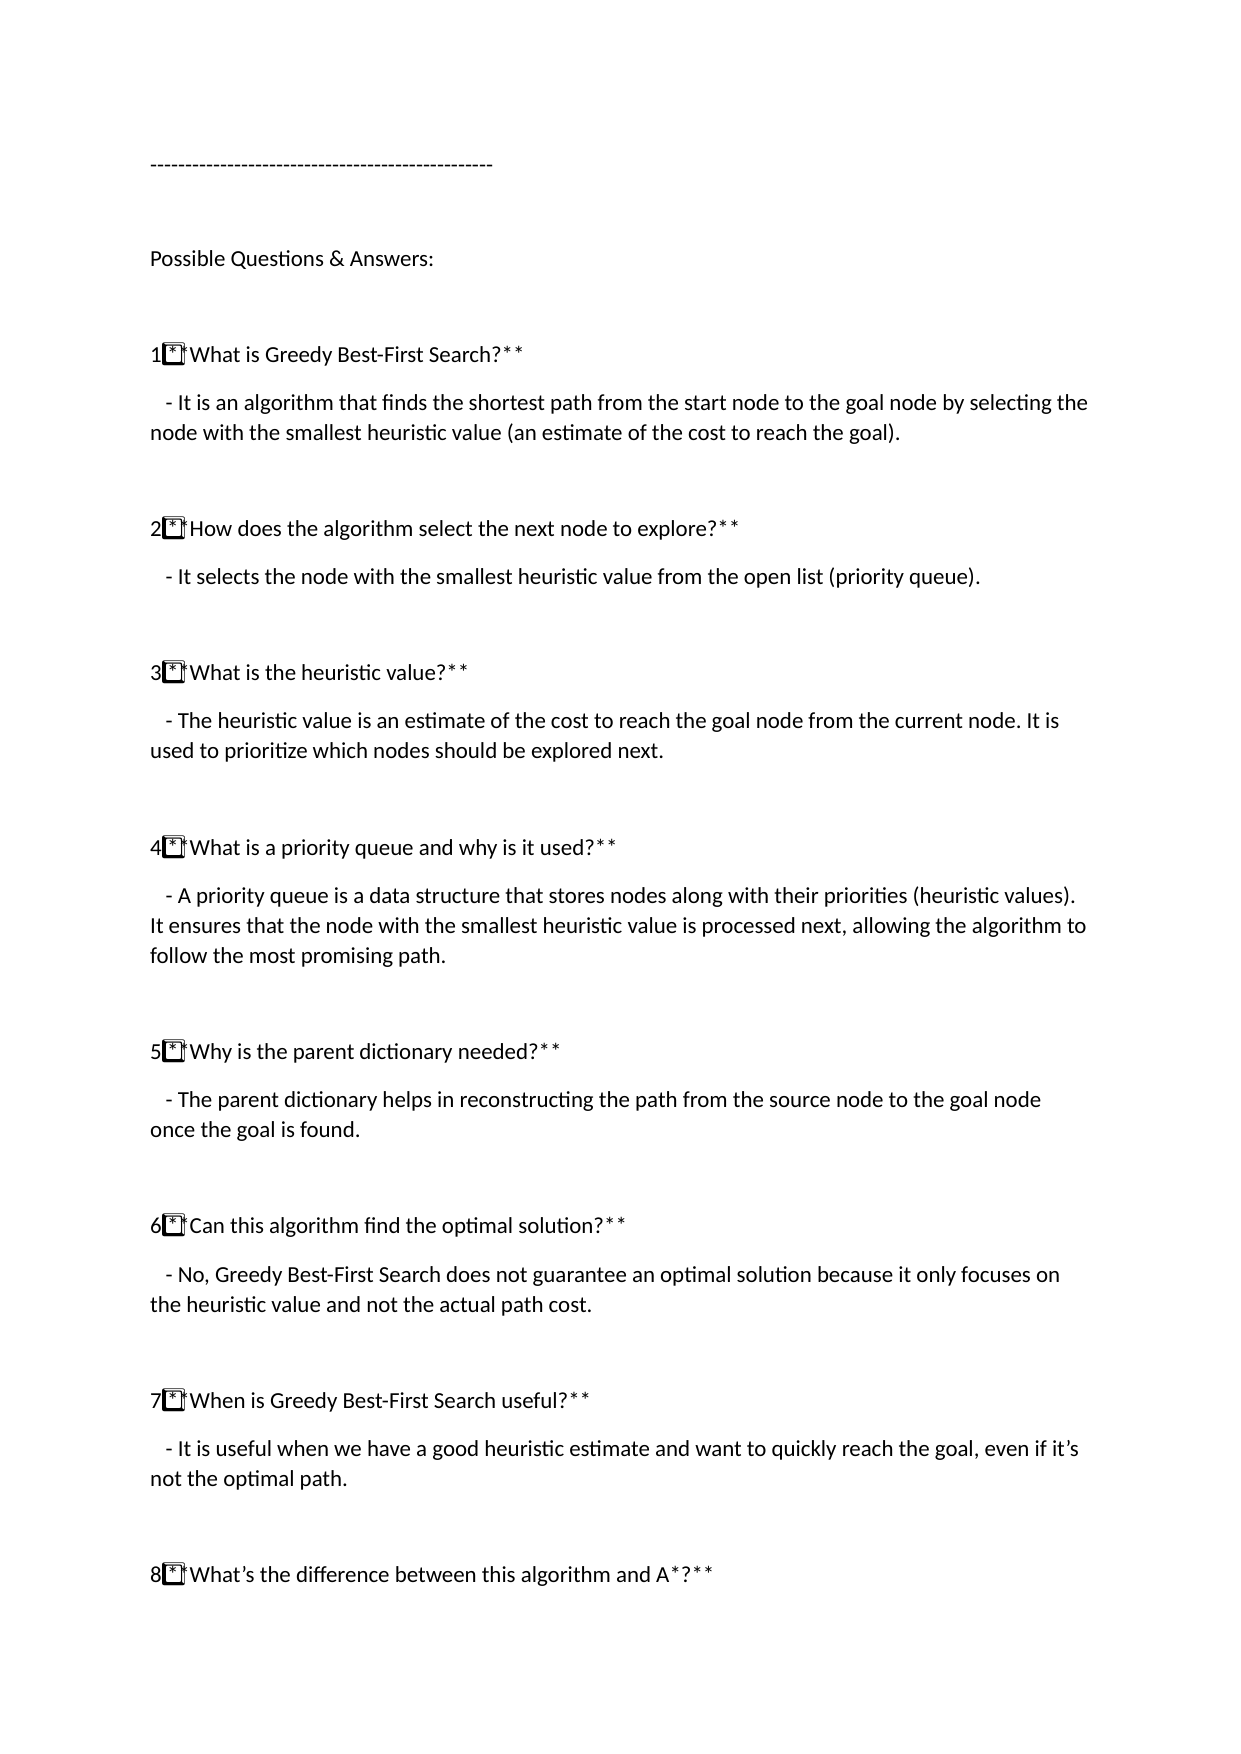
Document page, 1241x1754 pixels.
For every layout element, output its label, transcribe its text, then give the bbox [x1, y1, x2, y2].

text 4️⃣ **What is a priority queue and why is it used?** [150, 830, 1090, 862]
text 3️⃣ **What is the heuristic value?** [150, 656, 1090, 687]
text 6️⃣ **Can this algorithm find the optimal solution?** [150, 1209, 1090, 1241]
text 7️⃣ **When is Greedy Best-First Search useful?** [150, 1384, 1090, 1415]
text - It selects the node with the smallest heuristic value from the open list (priority queue). [150, 562, 1090, 590]
text 5️⃣ **Why is the parent dictionary needed?** [150, 1035, 1090, 1066]
text - It is useful when we have a good heuristic estimate and want to quickly reach the goal, even if it’s not the optimal path. [150, 1434, 1090, 1492]
text 2️⃣ **How does the algorithm select the next node to explore?** [150, 512, 1090, 543]
text Possible Questions & Answers: [150, 244, 1090, 272]
text - It is an algorithm that finds the shortest path from the start node to the goal node by selecting the node with the smallest heuristic value (an estimate of the cost to reach the goal). [150, 388, 1090, 446]
text 1️⃣ **What is Greedy Best-First Search?** [150, 337, 1090, 369]
text 8️⃣ **What’s the difference between this algorithm and A*?** [150, 1558, 1090, 1589]
text ------------------------------------------------- [150, 150, 1090, 178]
text - A priority queue is a data structure that stores nodes along with their priorities (heuristic values). It ensures that the node with the smallest heuristic value is processed next, allowing the algorithm to follow the most promising path. [150, 881, 1090, 969]
text - No, Greedy Best-First Search does not guarantee an optimal solution because it only focuses on the heuristic value and not the actual path cost. [150, 1260, 1090, 1318]
text - The heuristic value is an estimate of the cost to reach the goal node from the current node. It is used to prioritize which nodes should be explored next. [150, 706, 1090, 765]
text - The parent dictionary helps in reconstructing the path from the source node to the goal node once the goal is found. [150, 1085, 1090, 1144]
